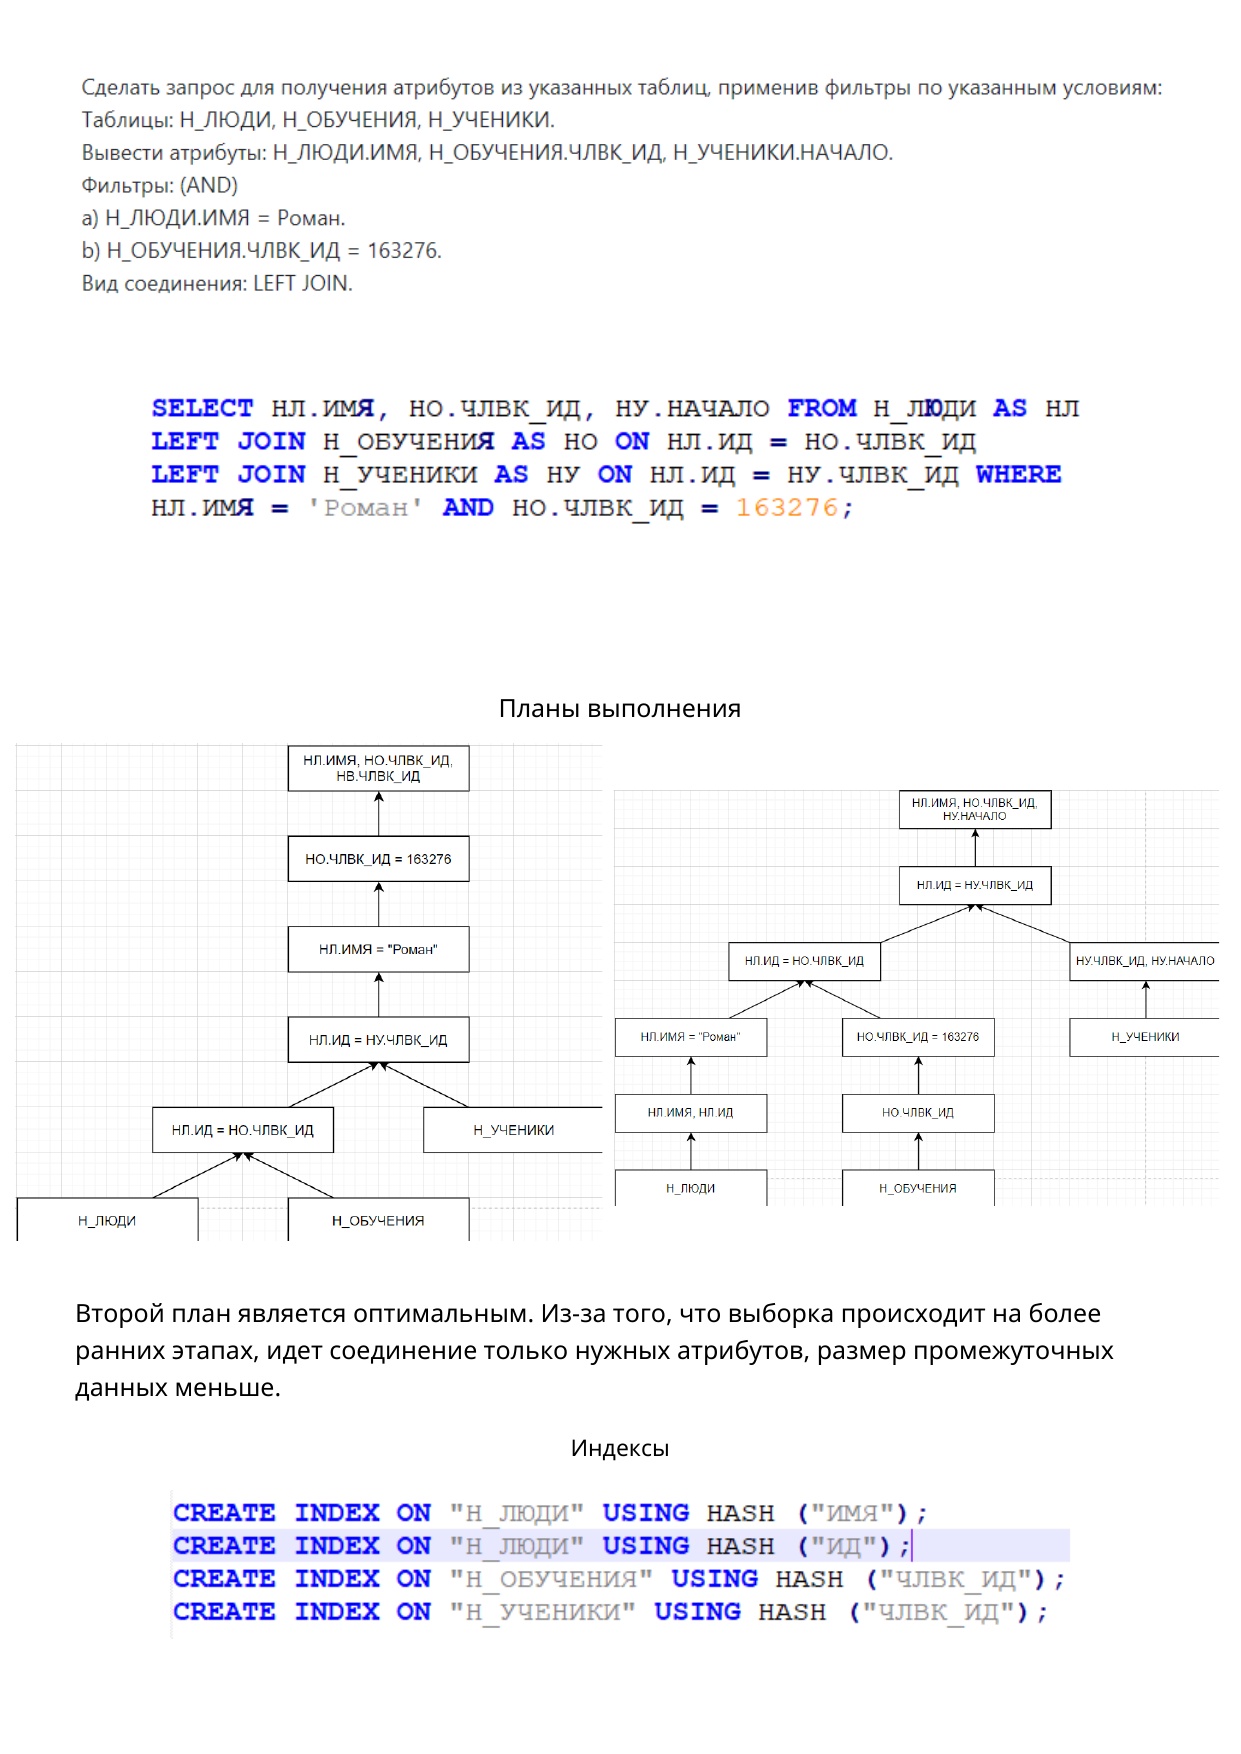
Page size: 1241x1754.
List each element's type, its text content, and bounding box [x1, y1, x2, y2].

picture [75, 75, 1166, 298]
text Планы выполнения [75, 690, 1165, 724]
text Индексы [75, 1431, 1165, 1463]
picture [170, 1490, 1071, 1639]
text Второй план является оптимальным. Из-за того, что выборка происходит на более ранних этапах, идет соединение только нужных атрибутов, размер промежуточных данных меньше. [75, 1296, 1165, 1404]
picture [613, 790, 1220, 1207]
picture [15, 743, 603, 1241]
picture [151, 393, 1086, 526]
